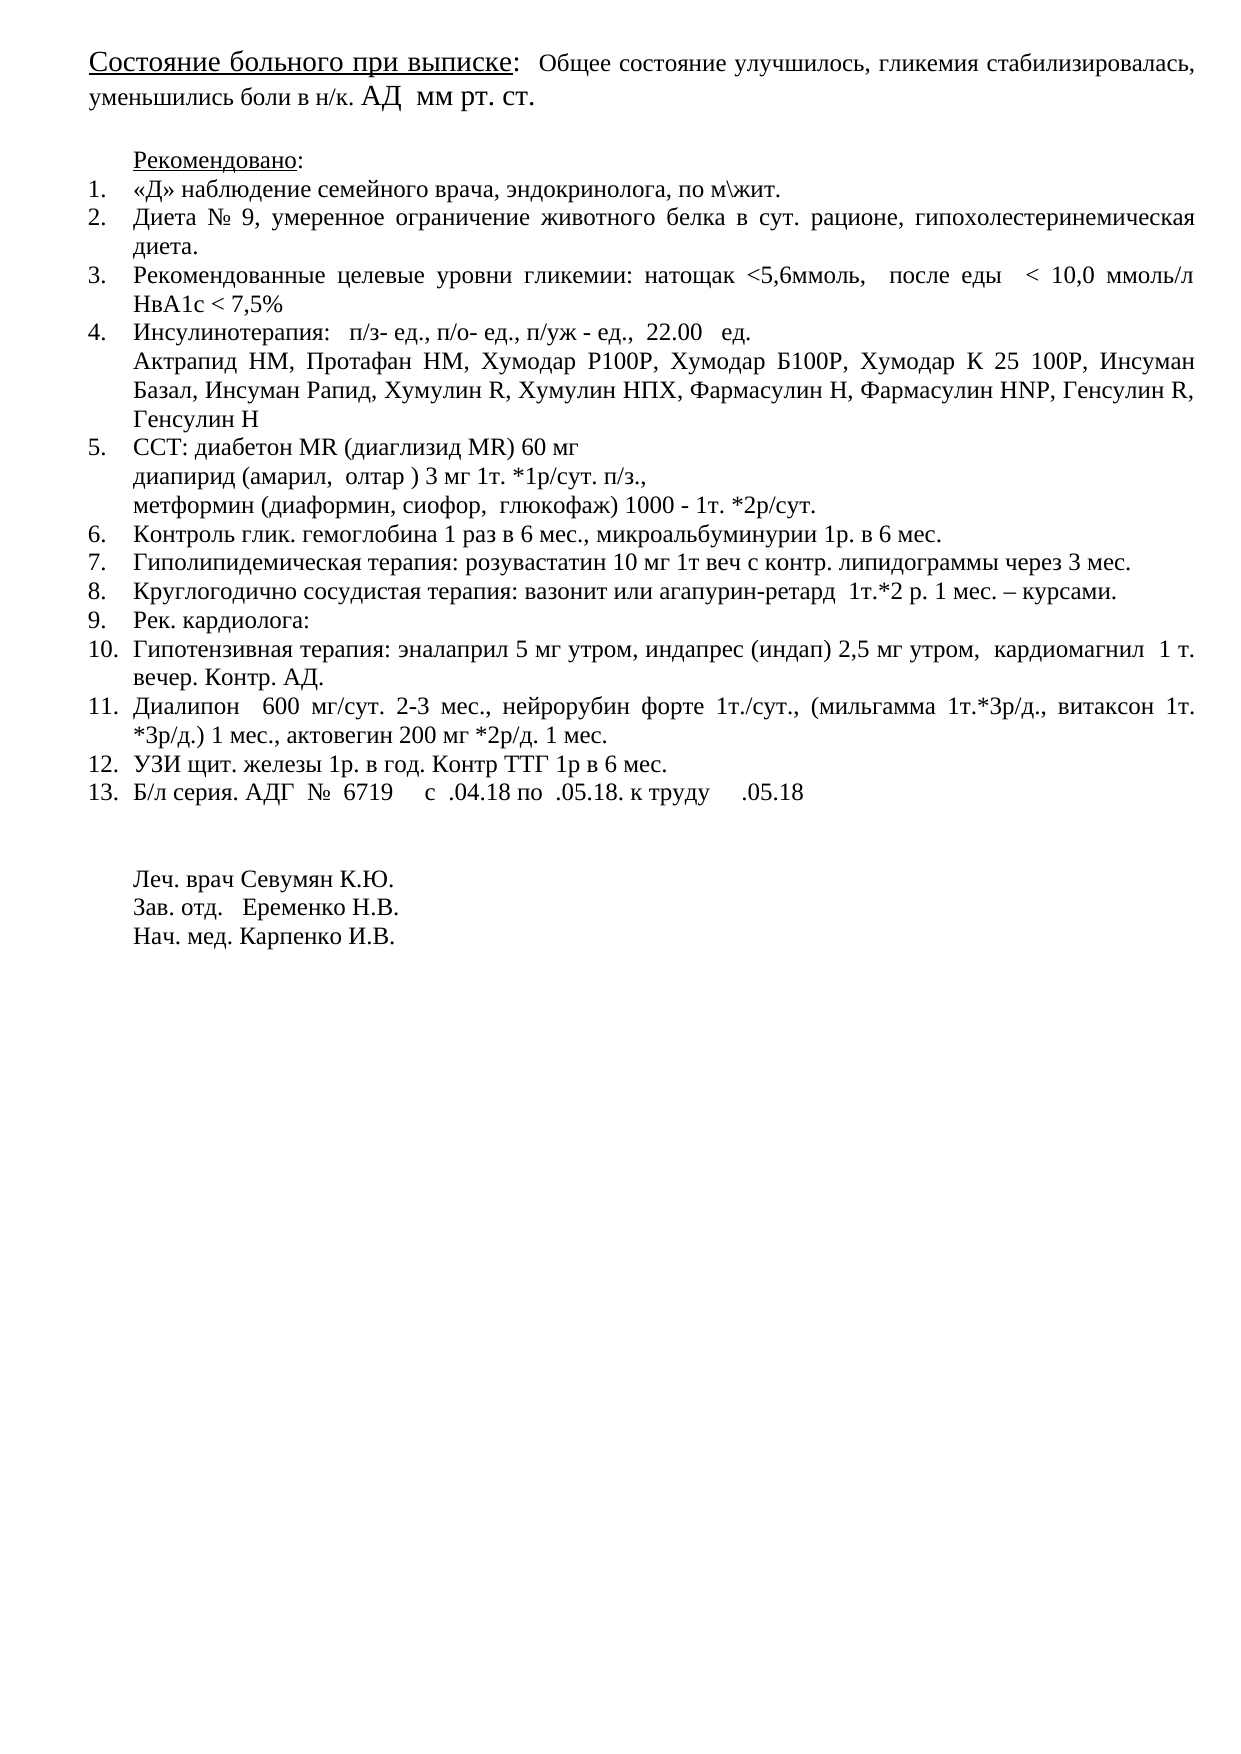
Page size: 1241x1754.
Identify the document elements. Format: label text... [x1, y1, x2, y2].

text диапирид (амарил, олтар ) 3 мг 1т. *1р/сут. п/з., [133, 461, 1196, 490]
text Состояние больного при выписке: АД мм рт. ст. [89, 44, 1196, 111]
list Гиполипидемическая терапия: 10 мг 1т веч с контр. липидограммы через 3 мес. [88, 547, 1196, 576]
text Леч. врач [133, 864, 1196, 892]
list Круглогодично сосудистая терапия: вазонит или агапурин-ретард 1т.*2 р. 1 мес. – курсами. [88, 576, 1196, 605]
text Рекомендовано: [133, 145, 1196, 174]
text метформин (диаформин, сиофор, глюкофаж) 1000 - 1т. *2р/сут. [133, 490, 1196, 519]
text Актрапид НМ, Протафан НМ, Хумодар Р100Р, Хумодар Б100Р, Хумодар К 25 100Р, Инсуман Базал, Инсуман Рапид, Хумулин R, Хумулин НПХ, Фармасулин Н, Фармасулин НNР, Генсулин R, Генсулин Н [133, 346, 1196, 432]
list Инсулинотерапия: п/з- ед., п/о- ед., п/уж - ед., 22.00 ед. [88, 317, 1196, 346]
list УЗИ щит. железы 1р. в год. Контр ТТГ 1р в 6 мес. [88, 749, 1196, 777]
list ССТ: диабетон МR (диаглизид МR) 60 мг [88, 432, 1196, 461]
text Нач. мед. Карпенко И.В. [133, 921, 1196, 950]
list эналаприл 5 мг утром, индапрес (индап) 2,5 мг утром, кардиомагнил 1 т. вечер. Контр. АД. [88, 634, 1196, 691]
list Рекомендованные целевые уровни гликемии: натощак <5,6ммоль, после еды < 10,0 ммоль/л НвА1с < 7,5% [88, 260, 1196, 317]
list «Д» наблюдение семейного врача, эндокринолога, по м\жит. [88, 174, 1196, 202]
list Контроль глик. гемоглобина 1 раз в 6 мес., 1р. в 6 мес. [88, 519, 1196, 547]
list Диета № 9, умеренное ограничение животного белка в сут. рационе, гипохолестеринемическая диета. [88, 202, 1196, 260]
list Рек. кардиолога: [88, 605, 1196, 634]
list Б/л серия. АДГ № 6719 с .04.18 по .05.18. к труду .05.18 [88, 777, 1196, 806]
list 600 мг/сут. 2-3 мес., нейрорубин форте 1т./сут., (мильгамма 1т.*3р/д., витаксон 1т. *3р/д.) 1 мес., актовегин 200 мг *2р/д. 1 мес. [88, 691, 1196, 749]
